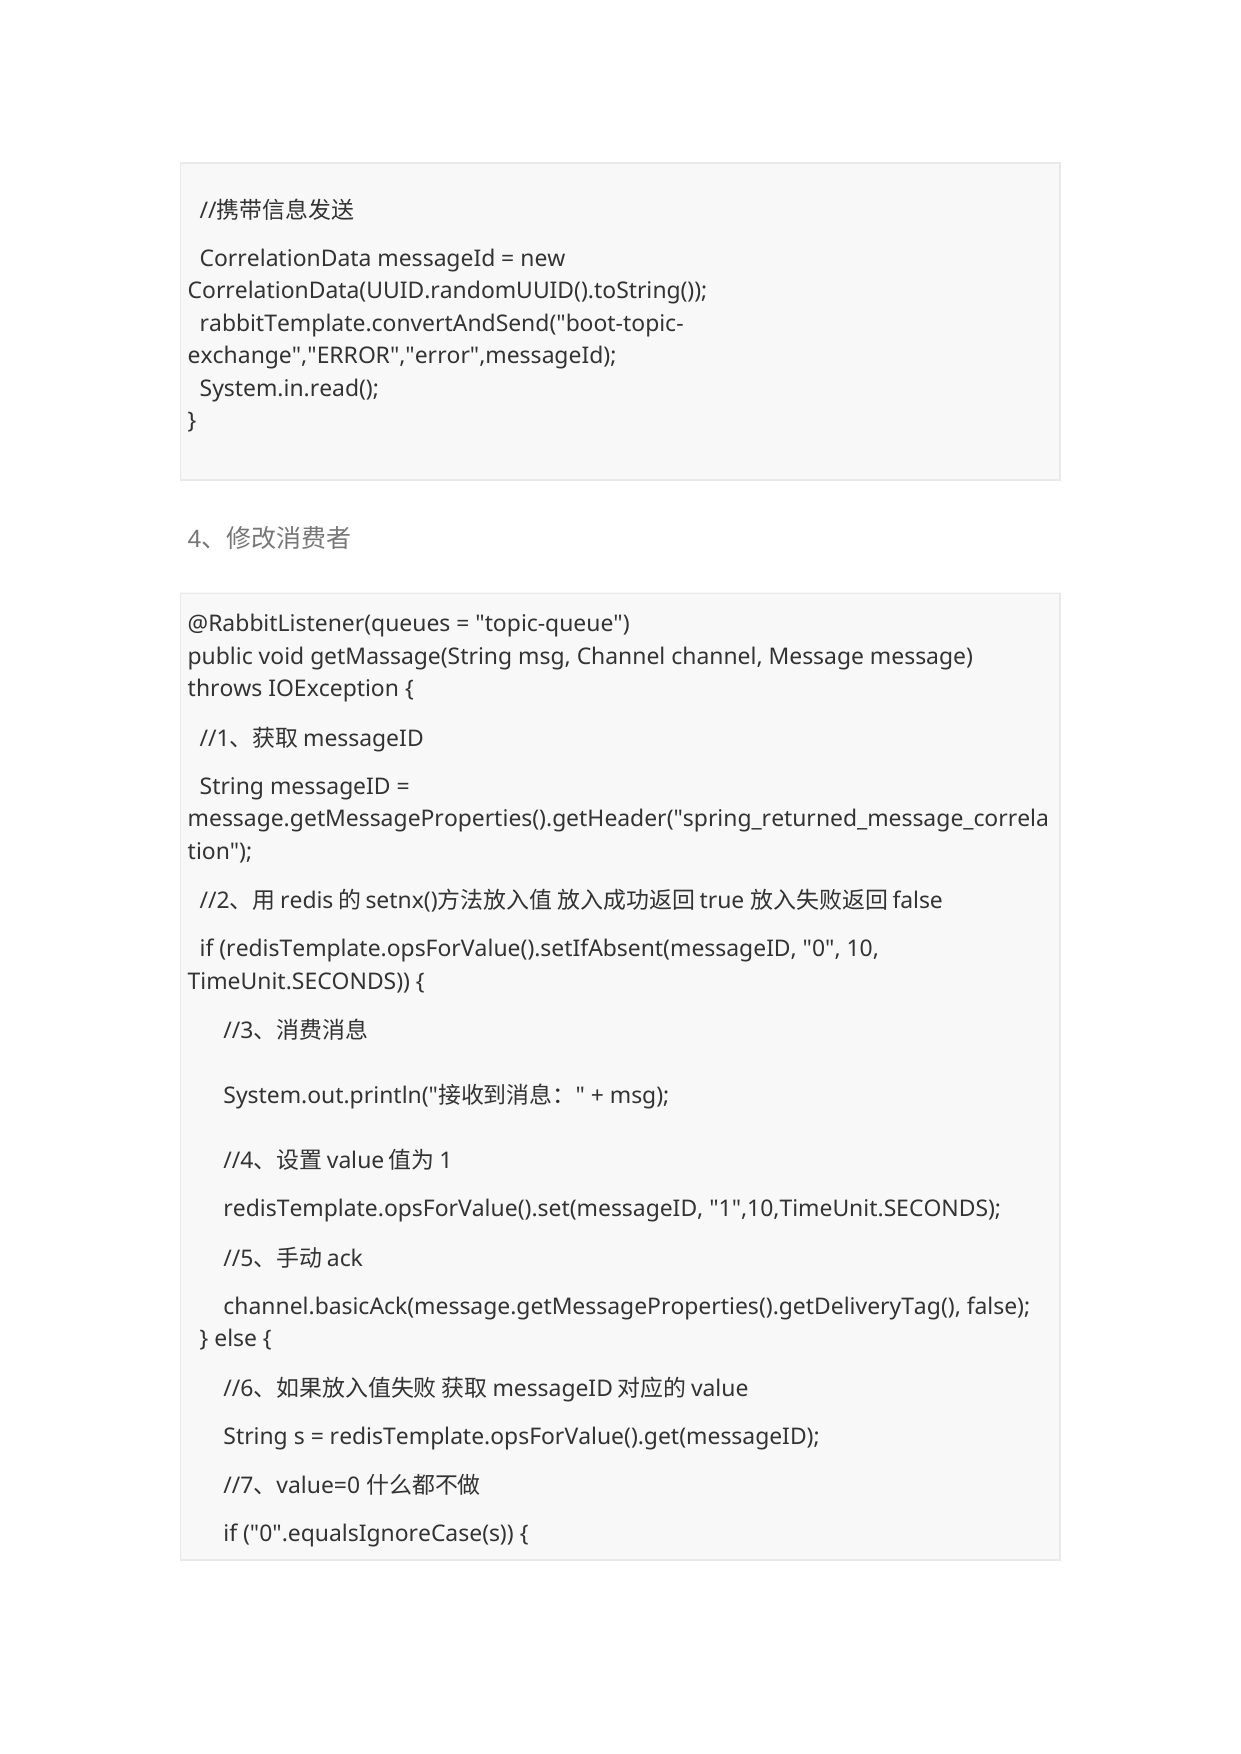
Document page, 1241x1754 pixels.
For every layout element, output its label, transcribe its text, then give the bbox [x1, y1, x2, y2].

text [181, 164, 1059, 479]
text 4、修改消费者 [187, 504, 1053, 569]
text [181, 594, 1059, 1559]
